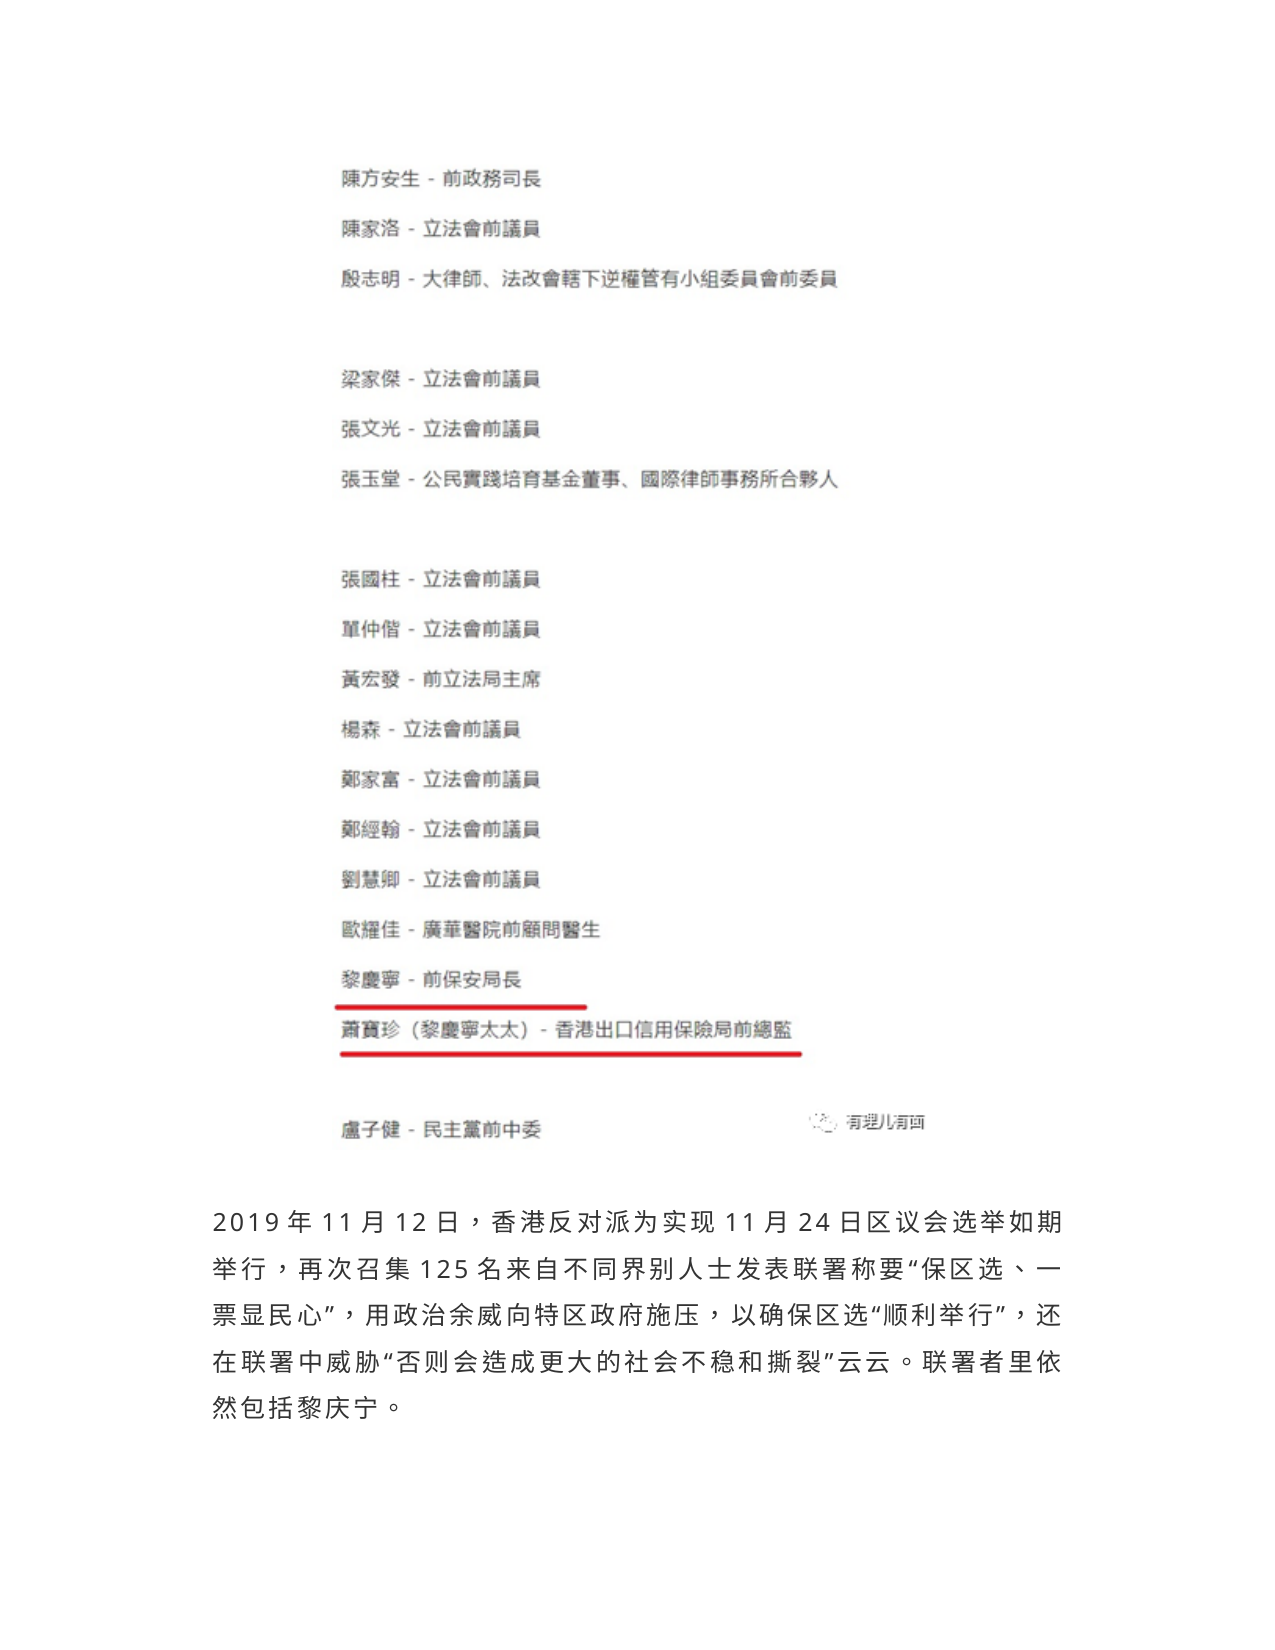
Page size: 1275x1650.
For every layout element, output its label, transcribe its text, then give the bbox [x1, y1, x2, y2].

text 2019年11月12日，香港反对派为实现11月24日区议会选举如期举行，再次召集125名来自不同界别人士发表联署称要“保区选、一票显民心”，用政治余威向特区政府施压，以确保区选“顺利举行”，还在联署中威胁“否则会造成更大的社会不稳和撕裂”云云。联署者里依然包括黎庆宁。 [212, 1192, 1062, 1425]
picture [332, 150, 943, 1150]
